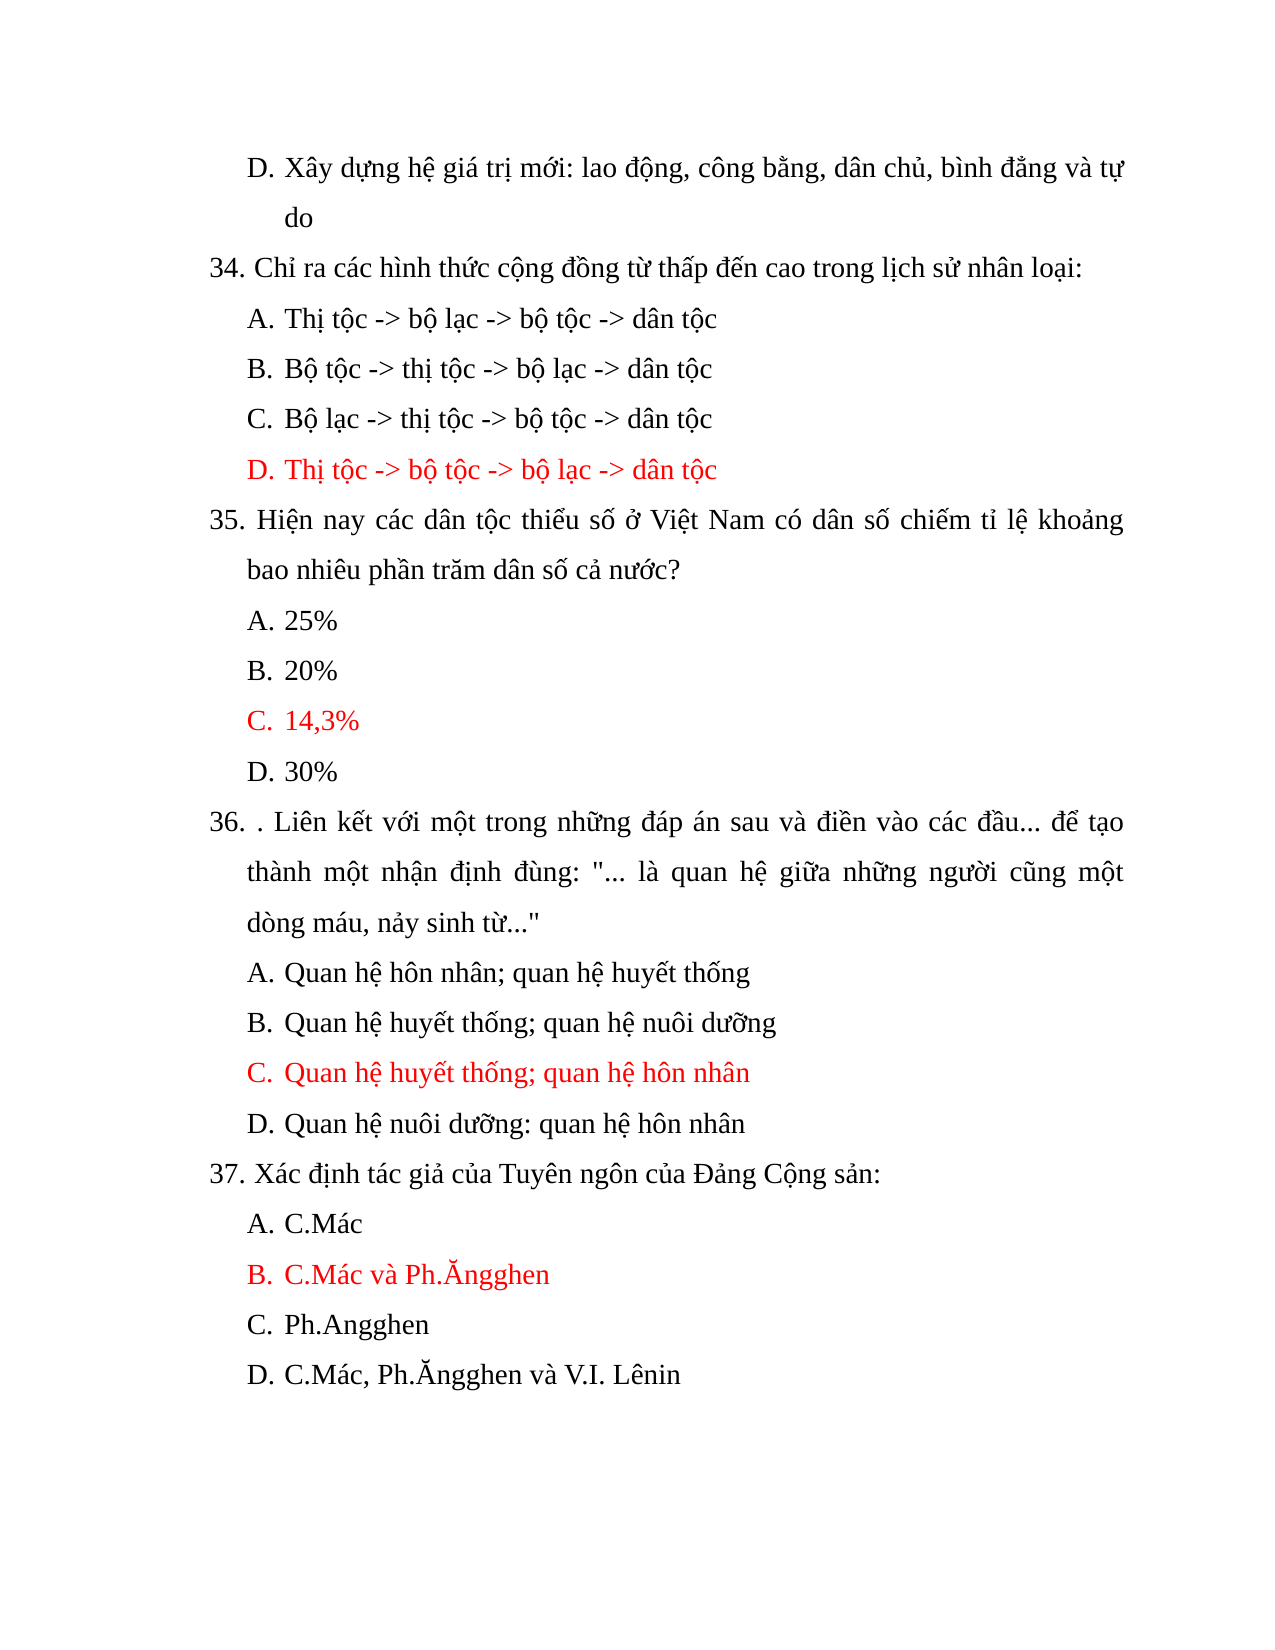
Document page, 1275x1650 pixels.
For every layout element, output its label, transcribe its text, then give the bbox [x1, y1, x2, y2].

list Xác định tác giả của Tuyên ngôn của Đảng Cộng sản: [209, 1156, 1125, 1190]
list C.Mác và Ph.Ăngghen [247, 1257, 1125, 1290]
list Xây dựng hệ giá trị mới: lao động, công bằng, dân chủ, bình đẳng và tự do [247, 150, 1125, 234]
list Hiện nay các dân tộc thiểu số ở Việt Nam có dân số chiếm tỉ lệ khoảng bao nhiêu phần trăm dân số cả nước? [209, 502, 1125, 586]
list Quan hệ nuôi dưỡng: quan hệ hôn nhân [247, 1106, 1125, 1139]
list Quan hệ hôn nhân; quan hệ huyết thống [247, 955, 1125, 988]
list 25% [247, 603, 1125, 636]
list Thị tộc -> bộ lạc -> bộ tộc -> dân tộc [247, 301, 1125, 334]
list 20% [247, 653, 1125, 687]
list Bộ tộc -> thị tộc -> bộ lạc -> dân tộc [247, 351, 1125, 385]
list Bộ lạc -> thị tộc -> bộ tộc -> dân tộc [247, 402, 1125, 435]
list 30% [247, 754, 1125, 787]
list C.Mác [247, 1207, 1125, 1240]
list . Liên kết với một trong những đáp án sau và điền vào các đầu... để tạo thành một nhận định đùng: "... là quan hệ giữa những người cũng một dòng máu, nảy sinh từ..." [209, 804, 1125, 938]
list Thị tộc -> bộ tộc -> bộ lạc -> dân tộc [247, 452, 1125, 485]
list 14,3% [247, 703, 1125, 737]
list C.Mác, Ph.Ăngghen và V.I. Lênin [247, 1357, 1125, 1391]
list Quan hệ huyết thống; quan hệ hôn nhân [247, 1056, 1125, 1089]
list Quan hệ huyết thống; quan hệ nuôi dưỡng [247, 1005, 1125, 1039]
list Ph.Angghen [247, 1307, 1125, 1341]
list Chỉ ra các hình thức cộng đồng từ thấp đến cao trong lịch sử nhân loại: [209, 251, 1125, 284]
